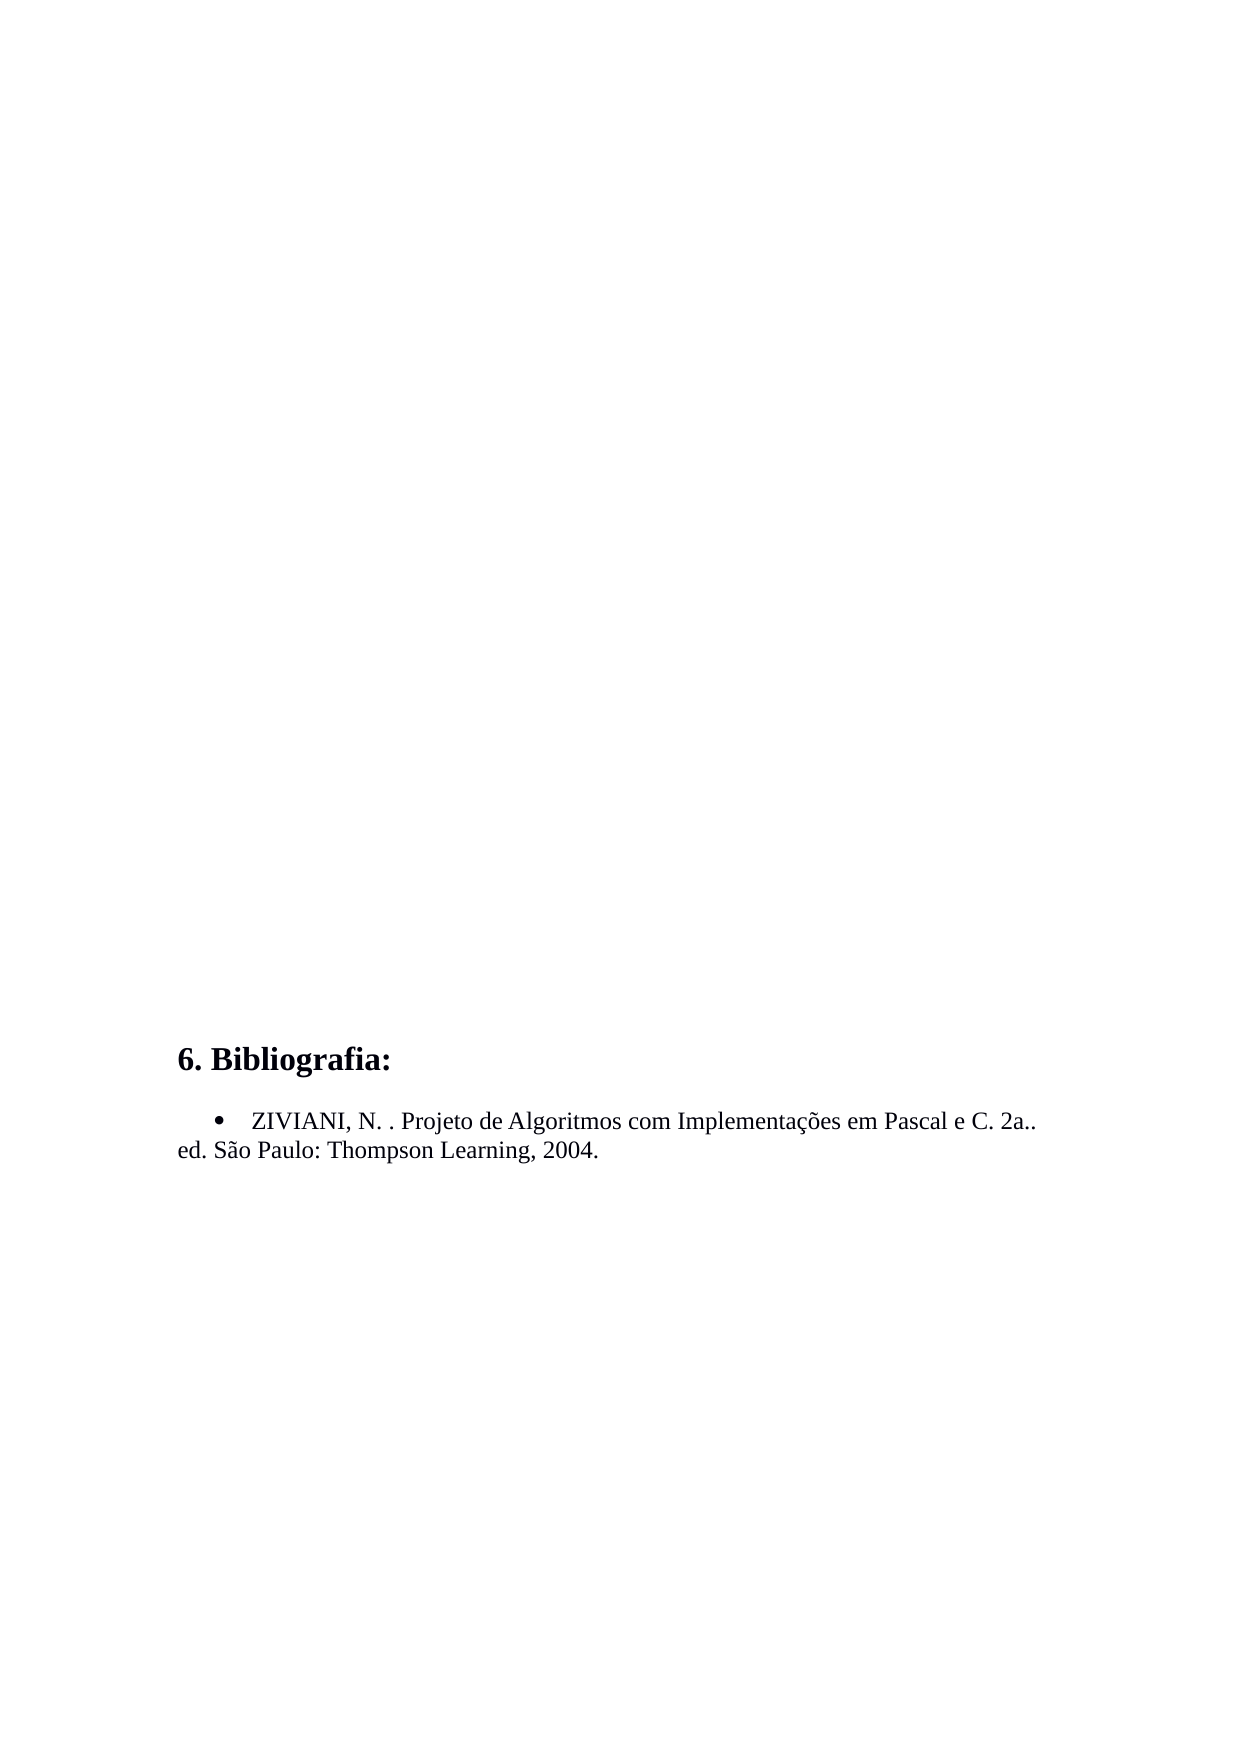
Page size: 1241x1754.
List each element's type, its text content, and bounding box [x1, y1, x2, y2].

text 6. Bibliografia: [177, 1039, 1063, 1077]
list ZIVIANI, N. . Projeto de Algoritmos com Implementações em Pascal e C. 2a.. [215, 1106, 1063, 1135]
text ed. São Paulo: Thompson Learning, 2004. [177, 1135, 1063, 1163]
